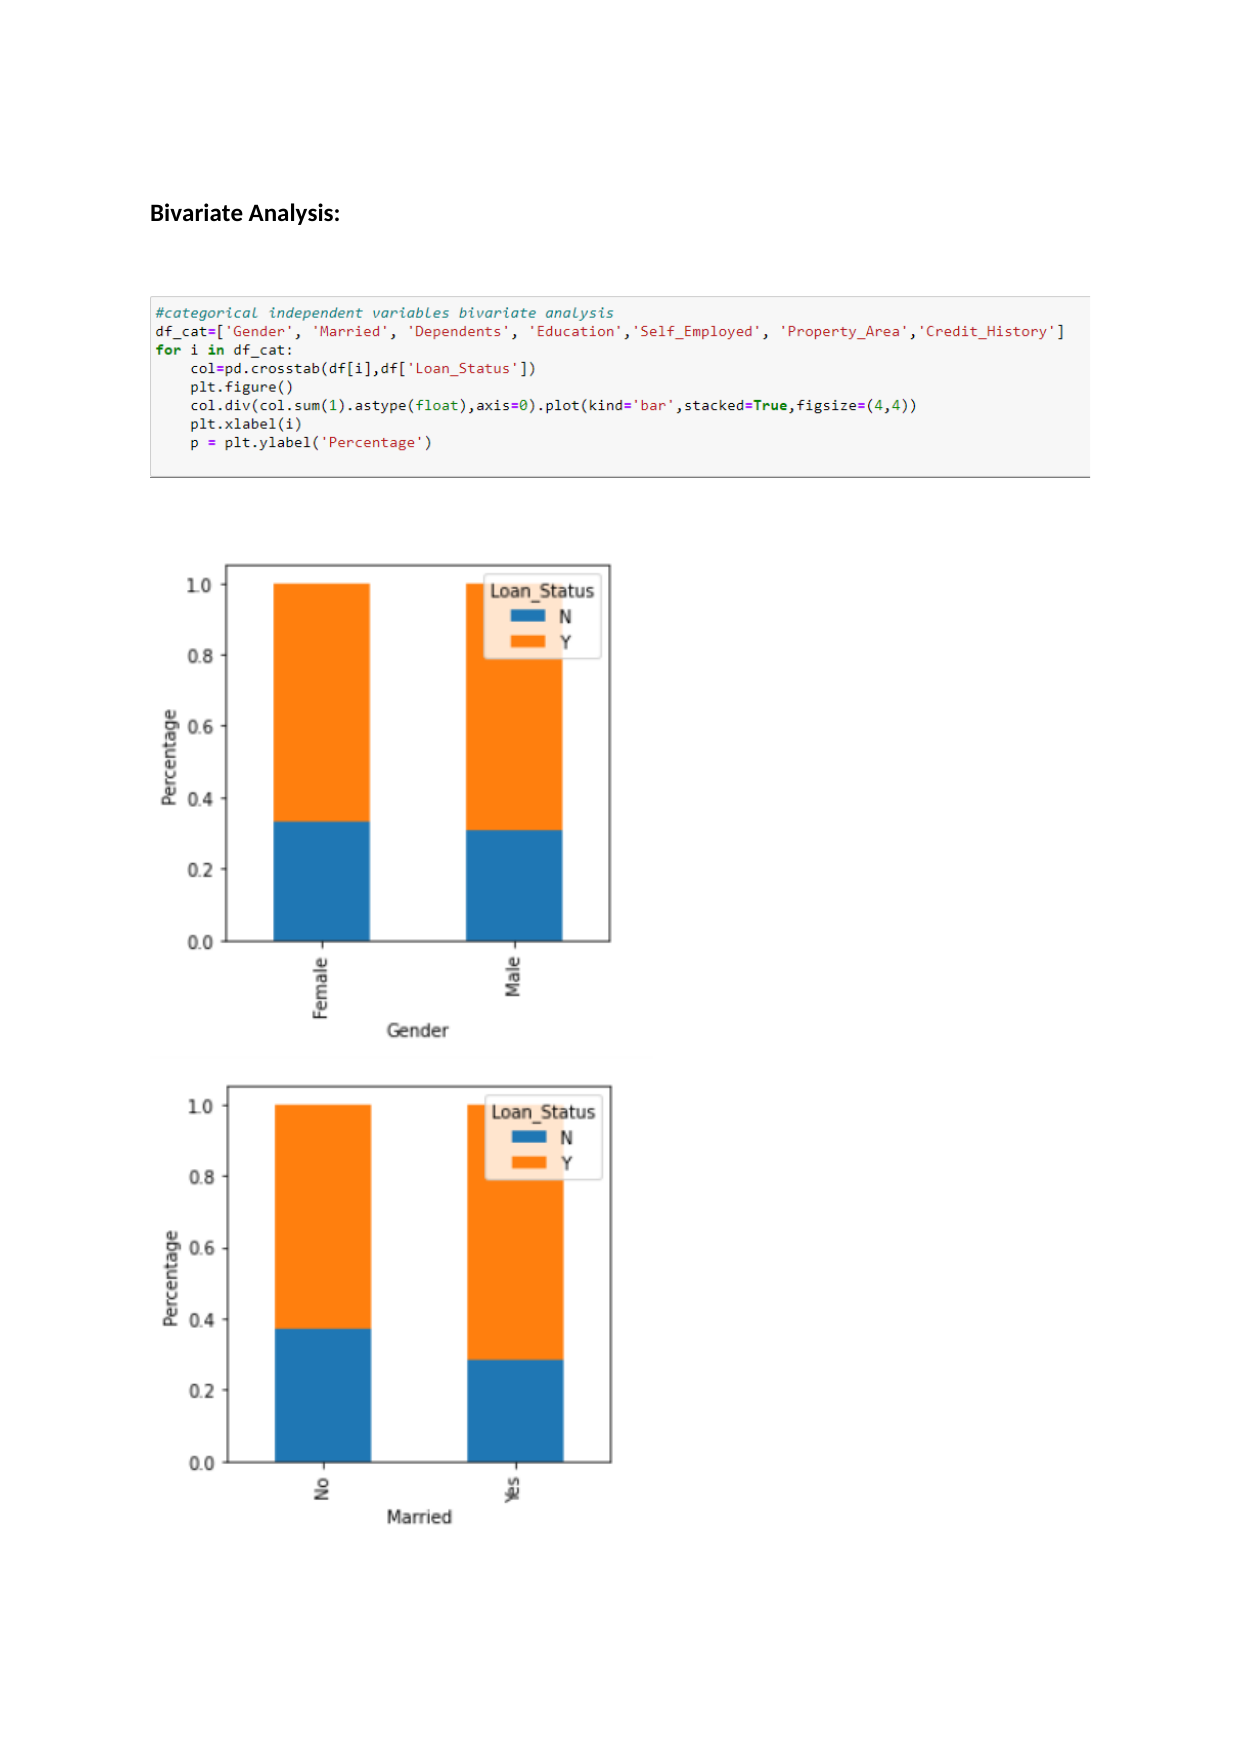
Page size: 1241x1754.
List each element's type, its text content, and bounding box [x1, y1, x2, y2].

picture [150, 293, 1091, 478]
picture [150, 543, 654, 1059]
picture [150, 1060, 641, 1547]
text Bivariate Analysis: [150, 197, 1090, 227]
